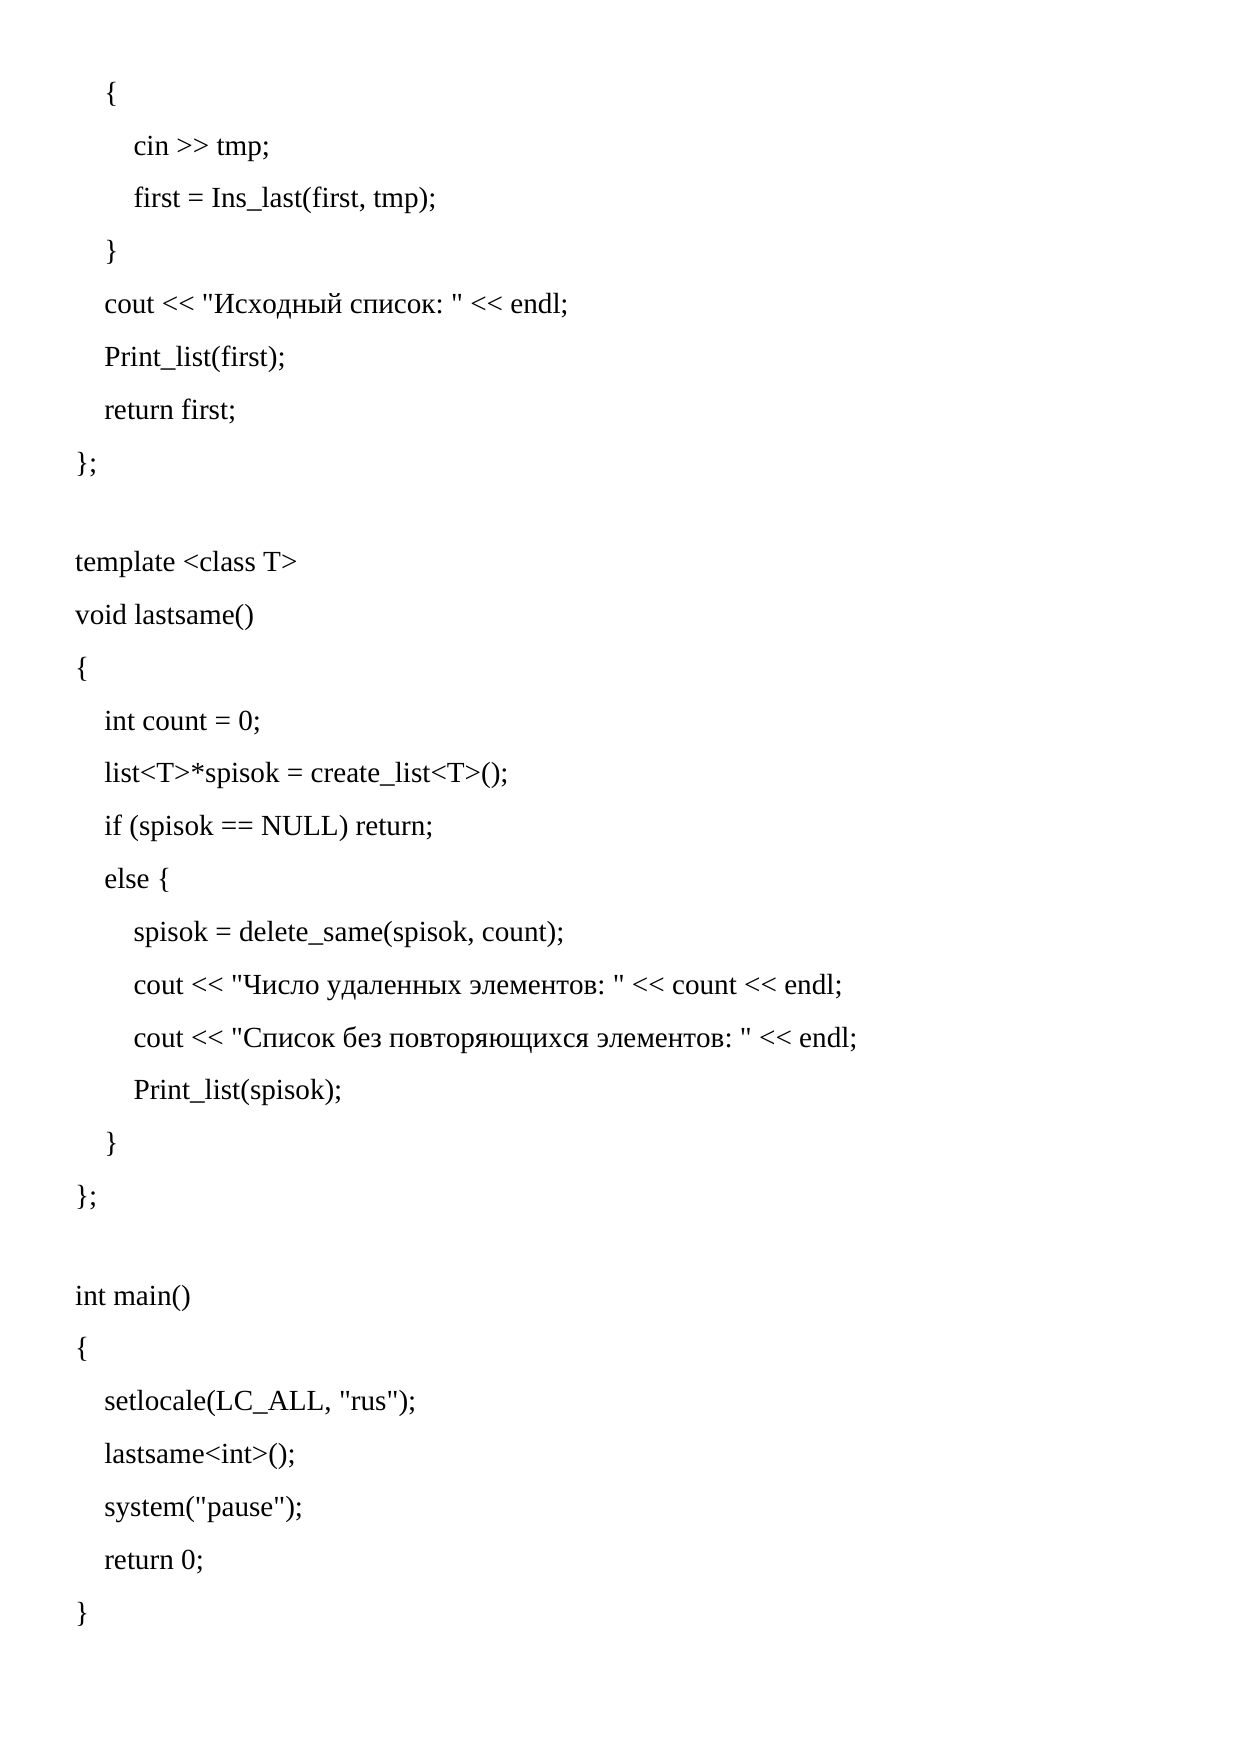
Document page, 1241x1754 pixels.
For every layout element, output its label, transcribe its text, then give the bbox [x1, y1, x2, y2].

text list<T>*spisok = create_list<T>(); [75, 756, 1165, 789]
text cout << "Исходный cписок: " << endl; [75, 286, 1165, 320]
text cin >> tmp; [75, 128, 1165, 161]
text { [75, 650, 1165, 683]
text { [75, 75, 1165, 108]
text spisok = delete_same(spisok, count); [75, 914, 1165, 948]
text else { [75, 861, 1165, 895]
text } [75, 233, 1165, 267]
text setlocale(LC_ALL, "rus"); [75, 1383, 1165, 1417]
text template <class T> [75, 544, 1165, 578]
text Print_list(first); [75, 339, 1165, 373]
text cout << "Список без повторяющихся элементов: " << endl; [75, 1020, 1165, 1053]
text }; [75, 445, 1165, 478]
text cout << "Число удаленных элементов: " << count << endl; [75, 967, 1165, 1000]
text lastsame<int>(); [75, 1436, 1165, 1470]
text { [75, 1331, 1165, 1364]
text } [75, 1595, 1165, 1628]
text if (spisok == NULL) return; [75, 808, 1165, 842]
text int count = 0; [75, 703, 1165, 736]
text return first; [75, 392, 1165, 425]
text void lastsame() [75, 597, 1165, 631]
text } [75, 1125, 1165, 1159]
text system("pause"); [75, 1489, 1165, 1523]
text return 0; [75, 1542, 1165, 1575]
text Print_list(spisok); [75, 1072, 1165, 1106]
text first = Ins_last(first, tmp); [75, 181, 1165, 214]
text int main() [75, 1278, 1165, 1311]
text }; [75, 1178, 1165, 1212]
